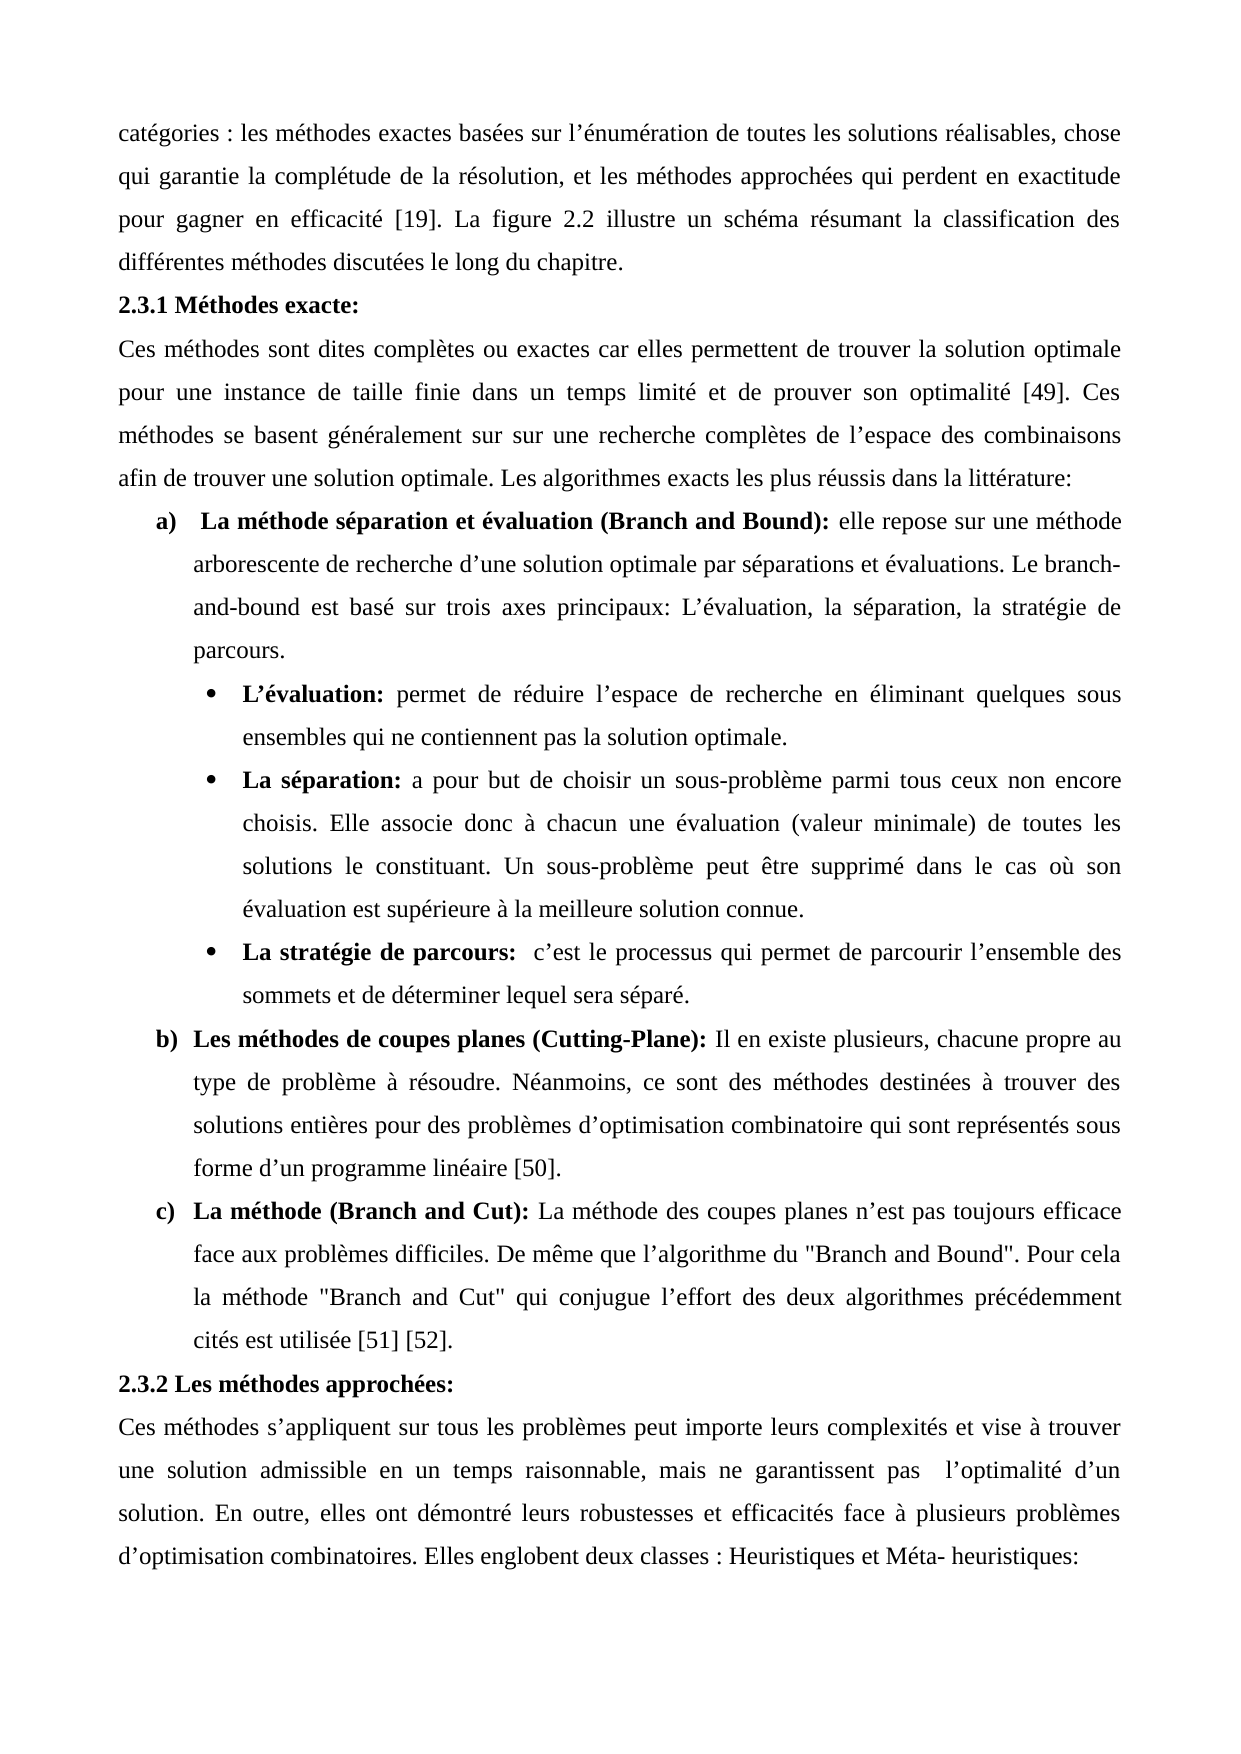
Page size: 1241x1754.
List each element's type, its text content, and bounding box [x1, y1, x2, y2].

list La méthode séparation et évaluation (Branch and Bound): elle repose sur une méthode arborescente de recherche d’une solution optimale par séparations et évaluations. Le branch-and-bound est basé sur trois axes principaux: L’évaluation, la séparation, la stratégie de parcours. [156, 506, 1122, 664]
text Ces méthodes sont dites complètes ou exactes car elles permettent de trouver la solution optimale pour une instance de taille finie dans un temps limité et de prouver son optimalité [49]. Ces méthodes se basent généralement sur sur une recherche complètes de l’espace des combinaisons afin de trouver une solution optimale. Les algorithmes exacts les plus réussis dans la littérature: [118, 334, 1122, 492]
list La stratégie de parcours: c’est le processus qui permet de parcourir l’ensemble des sommets et de déterminer lequel sera séparé. [207, 937, 1122, 1009]
list La méthode (Branch and Cut): La méthode des coupes planes n’est pas toujours efficace face aux problèmes difficiles. De même que l’algorithme du "Branch and Bound". Pour cela la méthode "Branch and Cut" qui conjugue l’effort des deux algorithmes précédemment cités est utilisée [51] [52]. [156, 1196, 1122, 1354]
list La séparation: a pour but de choisir un sous-problème parmi tous ceux non encore choisis. Elle associe donc à chacun une évaluation (valeur minimale) de toutes les solutions le constituant. Un sous-problème peut être supprimé dans le cas où son évaluation est supérieure à la meilleure solution connue. [207, 765, 1122, 923]
list L’évaluation: permet de réduire l’espace de recherche en éliminant quelques sous ensembles qui ne contiennent pas la solution optimale. [207, 679, 1122, 751]
text Ces méthodes s’appliquent sur tous les problèmes peut importe leurs complexités et vise à trouver une solution admissible en un temps raisonnable, mais ne garantissent pas l’optimalité d’un solution. En outre, elles ont démontré leurs robustesses et efficacités face à plusieurs problèmes d’optimisation combinatoires. Elles englobent deux classes : Heuristiques et Méta- heuristiques: [118, 1412, 1122, 1570]
text 2.3.2 Les méthodes approchées: [118, 1369, 1122, 1397]
list Les méthodes de coupes planes (Cutting-Plane): Il en existe plusieurs, chacune propre au type de problème à résoudre. Néanmoins, ce sont des méthodes destinées à trouver des solutions entières pour des problèmes d’optimisation combinatoire qui sont représentés sous forme d’un programme linéaire [50]. [156, 1024, 1122, 1182]
text 2.3.1 Méthodes exacte: [118, 291, 1122, 319]
text catégories : les méthodes exactes basées sur l’énumération de toutes les solutions réalisables, chose qui garantie la complétude de la résolution, et les méthodes approchées qui perdent en exactitude pour gagner en efficacité [19]. La figure 2.2 illustre un schéma résumant la classification des différentes méthodes discutées le long du chapitre. [118, 118, 1122, 276]
